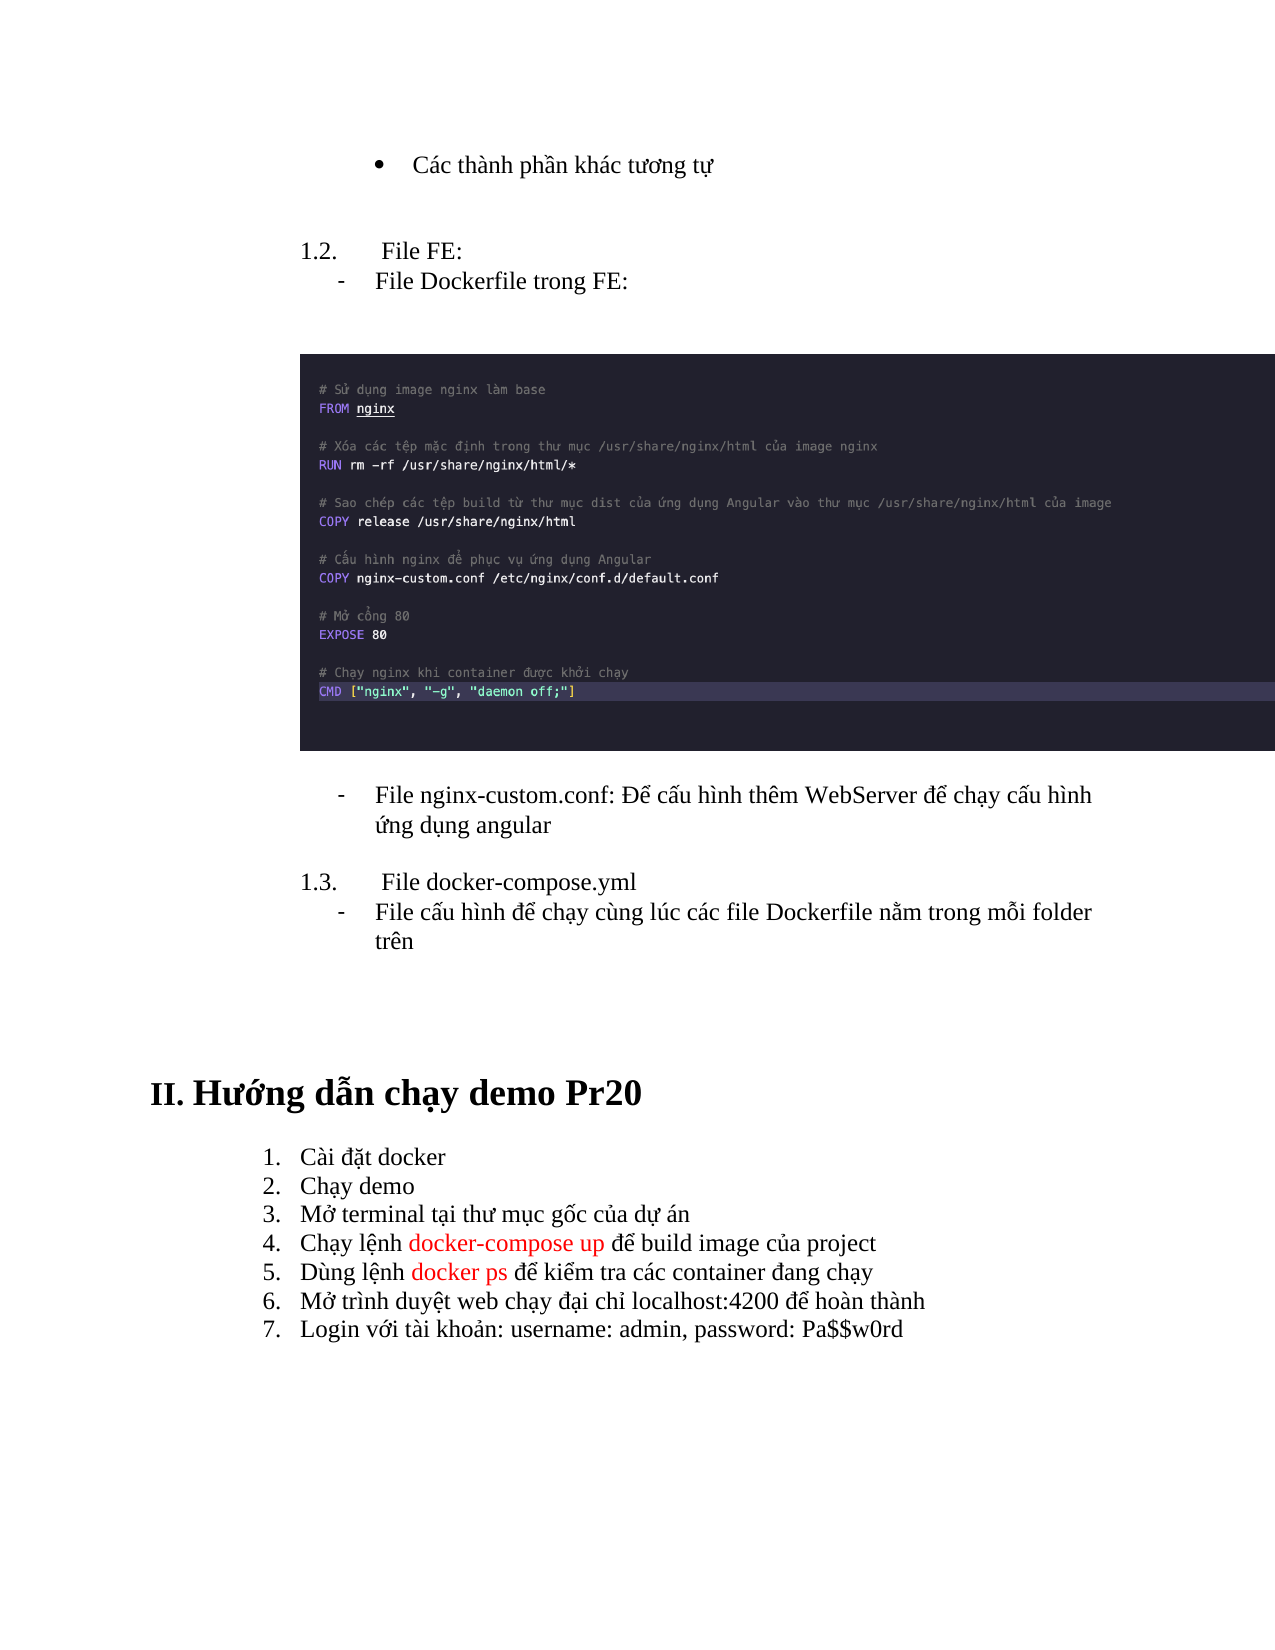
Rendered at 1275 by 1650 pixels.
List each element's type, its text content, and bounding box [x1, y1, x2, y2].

list Chạy demo [262, 1171, 1125, 1199]
list Cài đặt docker [262, 1142, 1125, 1171]
text II. Hướng dẫn chạy demo Pr20 [150, 1070, 1125, 1113]
list Mở terminal tại thư mục gốc của dự án [262, 1199, 1125, 1228]
list File Dockerfile trong FE: [337, 265, 1125, 296]
list Chạy lệnh docker-compose up để build image của project [262, 1228, 1125, 1257]
list File nginx-custom.conf: Để cấu hình thêm WebServer để chạy cấu hình ứng dụng angular [337, 779, 1125, 838]
list File FE: [300, 236, 1125, 265]
list Dùng lệnh docker ps để kiểm tra các container đang chạy [262, 1257, 1125, 1286]
list Mở trình duyệt web chạy đại chỉ localhost:4200 để hoàn thành [262, 1286, 1125, 1314]
list Login với tài khoản: username: admin, password: Pa$$w0rd [262, 1314, 1125, 1343]
list File cấu hình để chạy cùng lúc các file Dockerfile nằm trong mỗi folder trên [337, 896, 1125, 955]
list Các thành phần khác tương tự [375, 150, 1125, 179]
list File docker-compose.yml [300, 867, 1125, 896]
picture [300, 354, 1275, 751]
